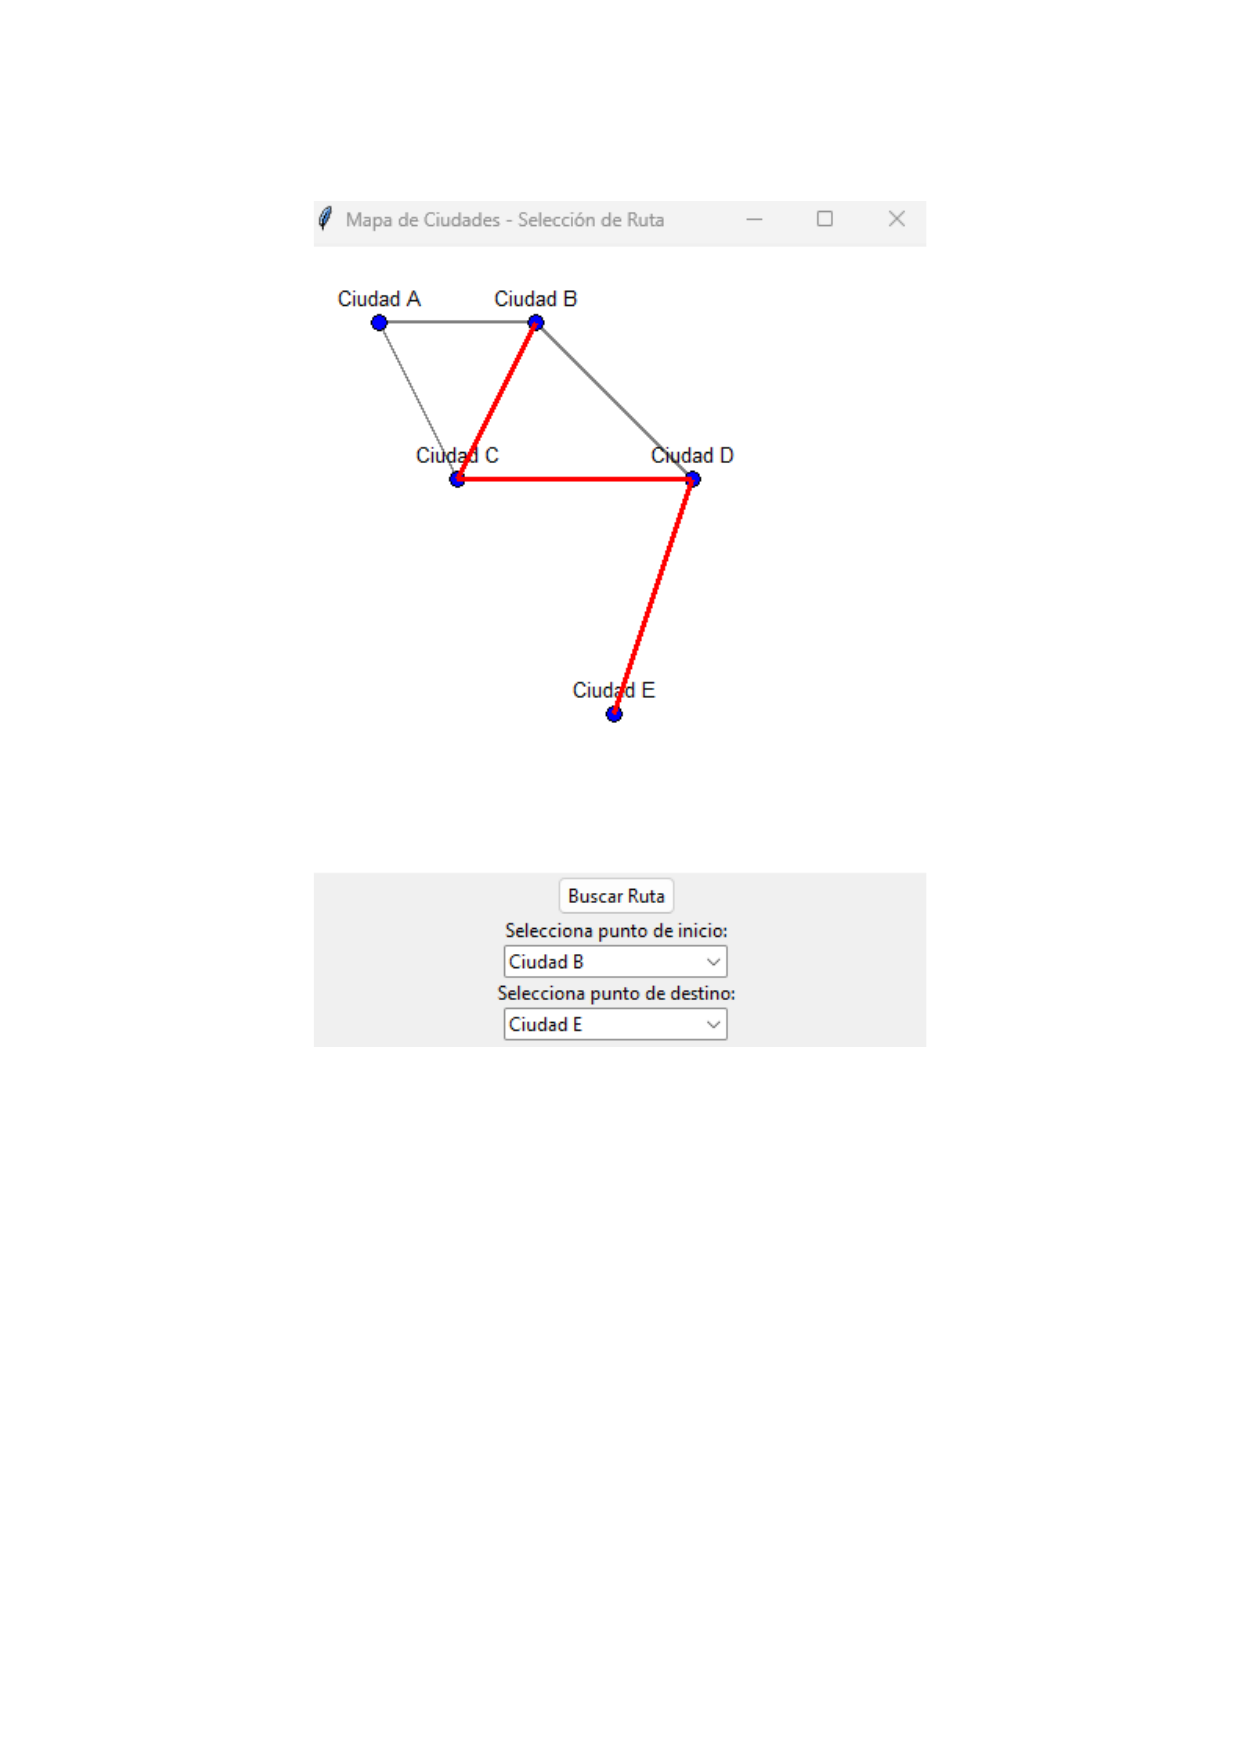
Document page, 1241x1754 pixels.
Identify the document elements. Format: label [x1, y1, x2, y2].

picture [313, 201, 927, 1047]
